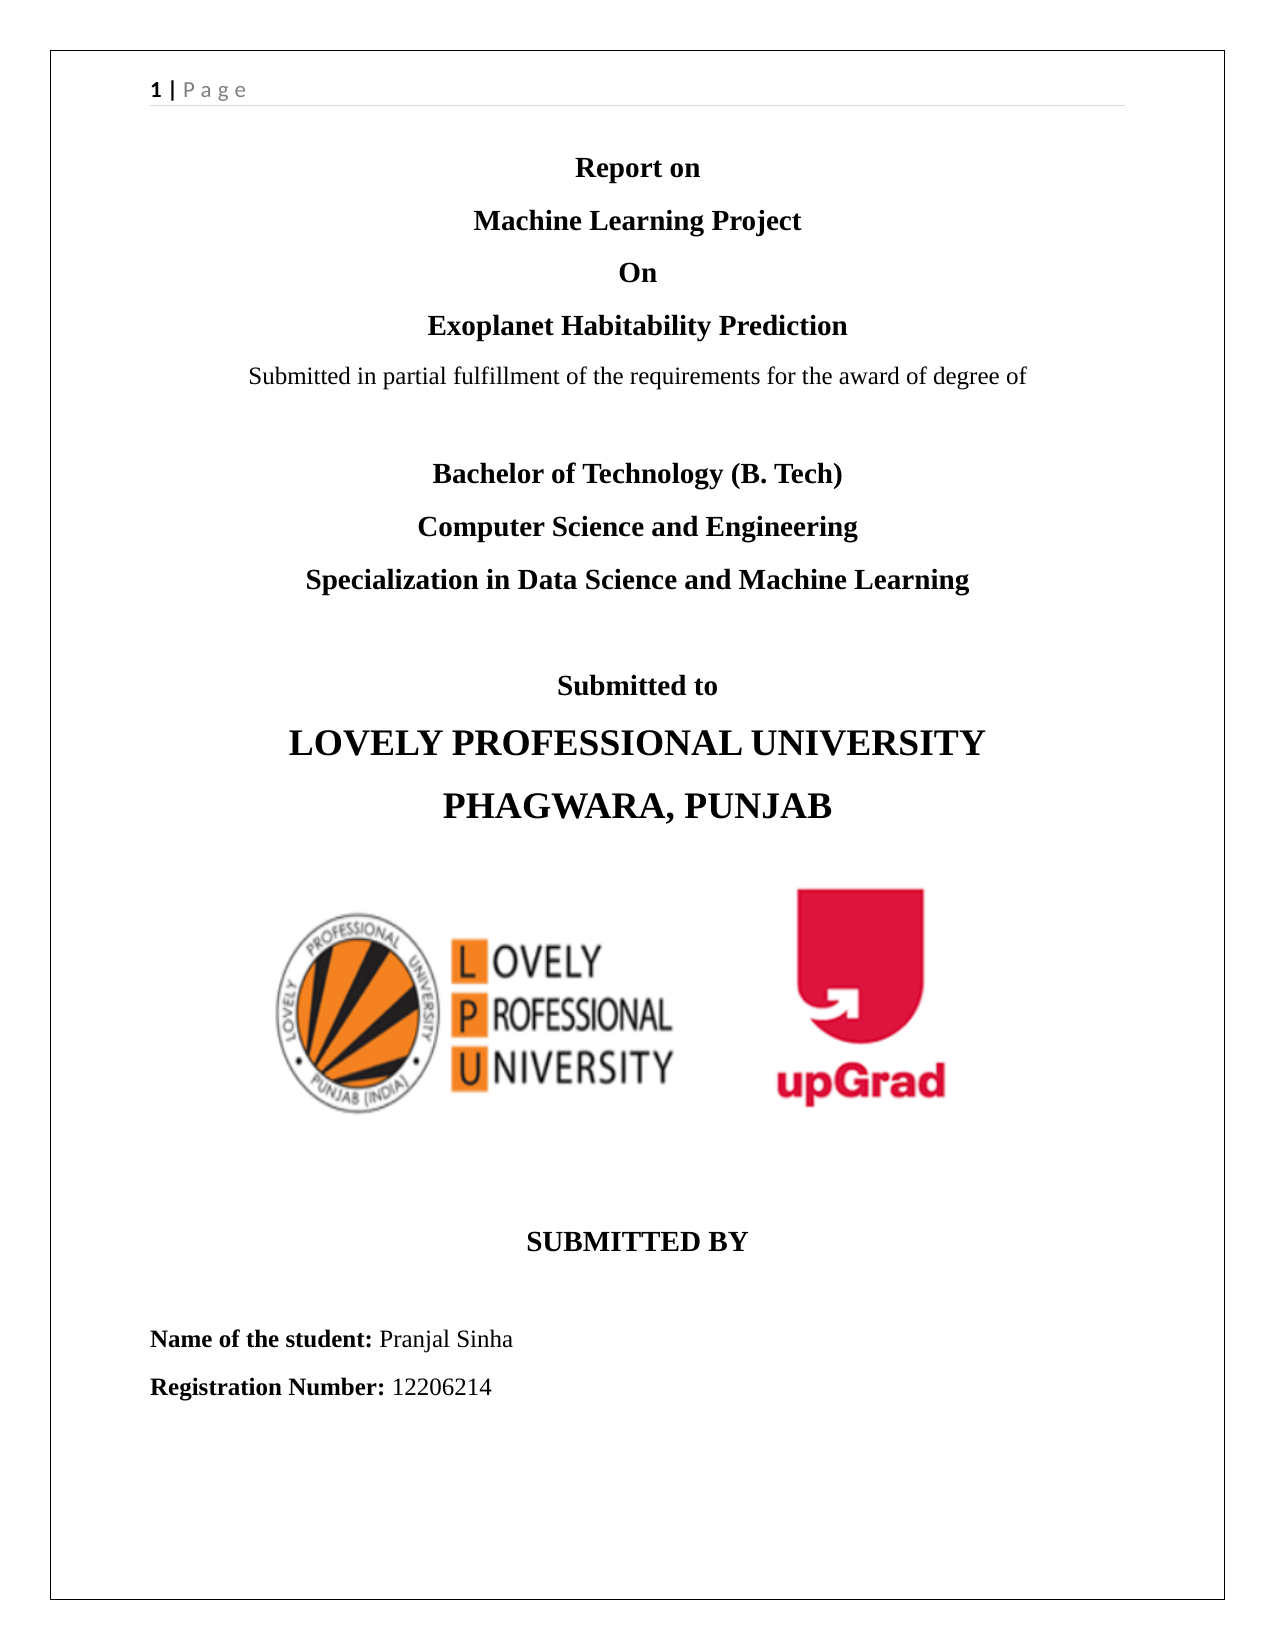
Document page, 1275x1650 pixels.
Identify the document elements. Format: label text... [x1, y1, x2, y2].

text Exoplanet Habitability Prediction [150, 308, 1125, 342]
text LOVELY PROFESSIONAL UNIVERSITY [150, 721, 1125, 764]
text On [150, 256, 1125, 289]
text SUBMITTED BY [150, 1224, 1125, 1258]
text Specialization in Data Science and Machine Learning [150, 562, 1125, 596]
text Machine Learning Project [150, 203, 1125, 236]
text Report on [150, 150, 1125, 183]
text PHAGWARA, PUNJAB [150, 784, 1125, 827]
text Submitted in partial fulfillment of the requirements for the award of degree of [150, 361, 1125, 390]
text Name of the student: Pranjal Sinha [150, 1324, 1125, 1353]
text Submitted to [150, 668, 1125, 701]
picture [252, 847, 1023, 1148]
text Bachelor of Technology (B. Tech) [150, 457, 1125, 490]
text Computer Science and Engineering [150, 509, 1125, 543]
text Registration Number: 12206214 [150, 1372, 1125, 1401]
